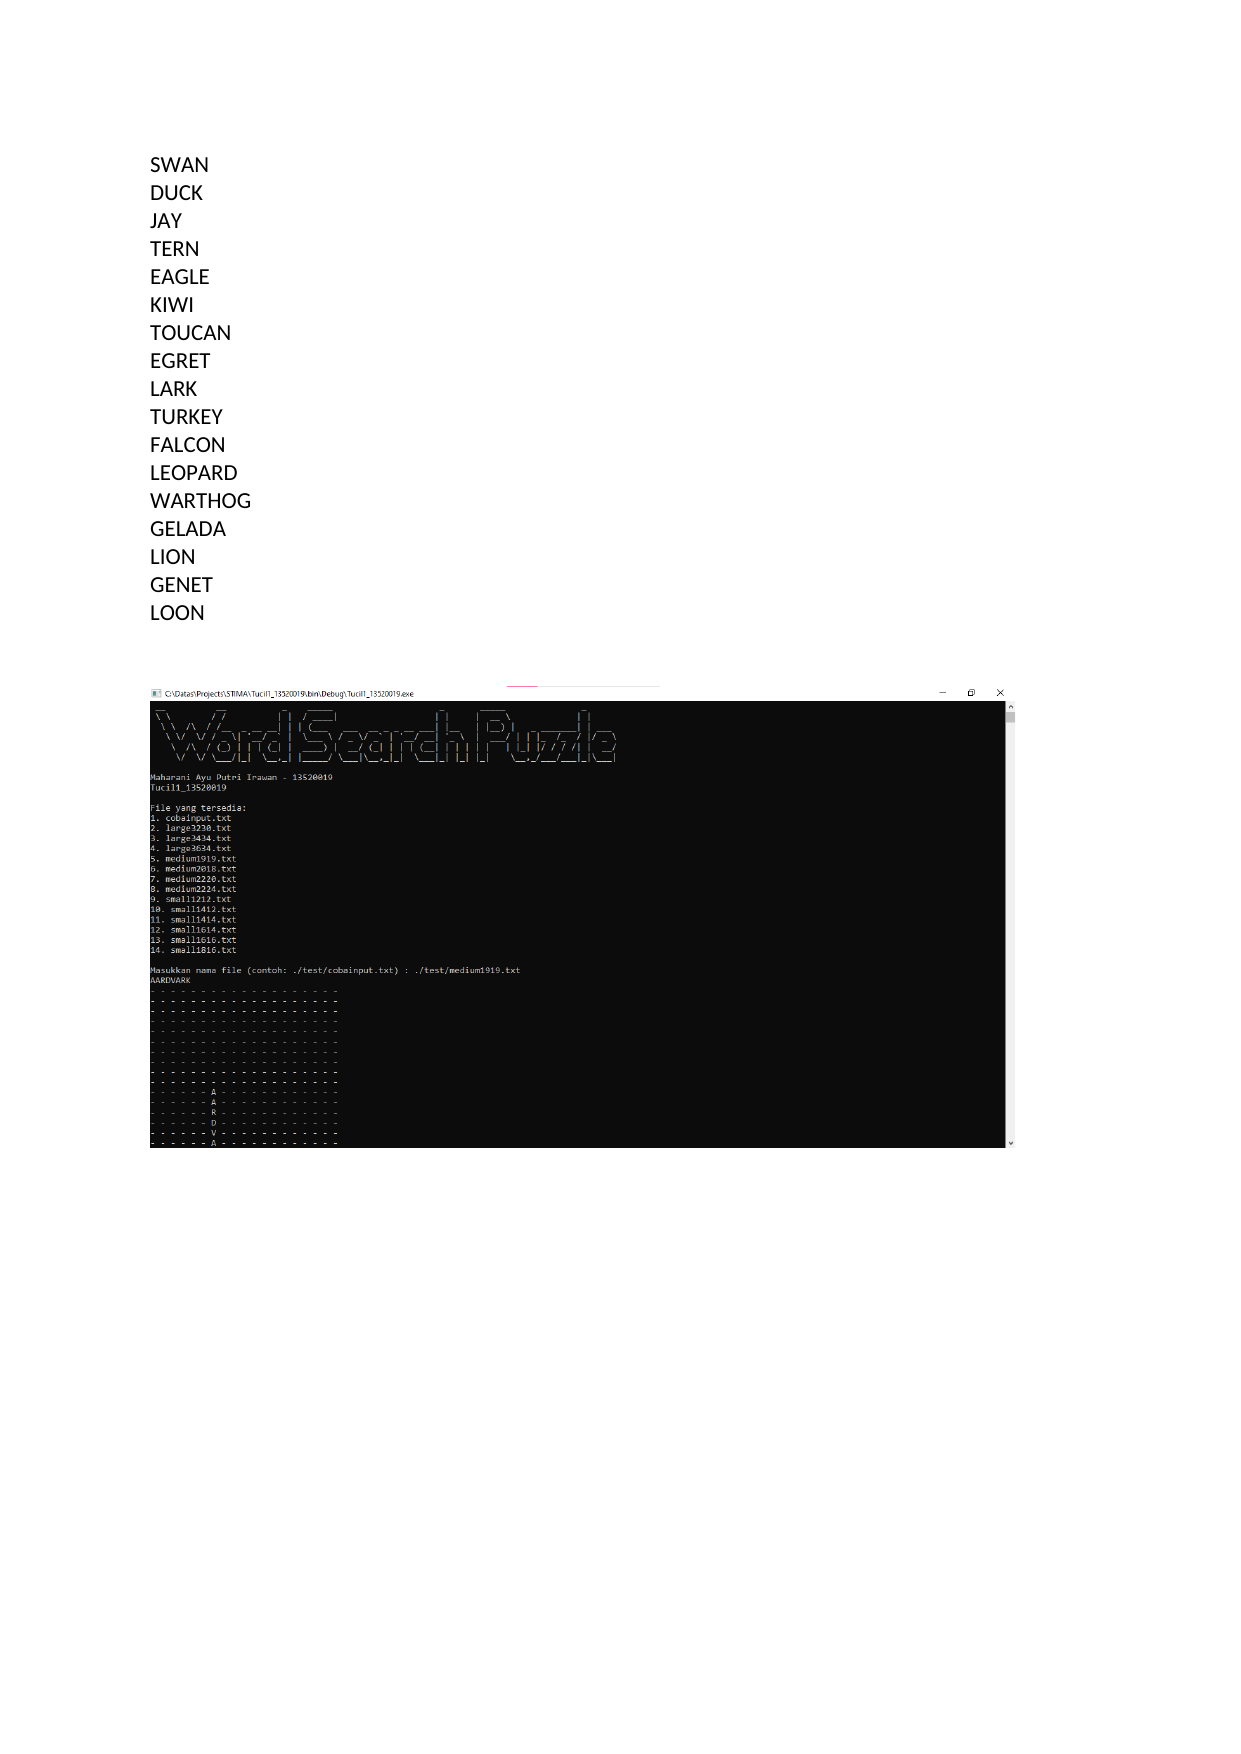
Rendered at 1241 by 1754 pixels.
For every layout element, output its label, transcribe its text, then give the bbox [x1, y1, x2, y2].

text TOUCAN [150, 318, 1090, 346]
text EGRET [150, 346, 1090, 374]
picture [150, 686, 1016, 1148]
text KIWI [150, 290, 1090, 318]
text TERN [150, 234, 1090, 262]
text GENET [150, 570, 1090, 598]
text EAGLE [150, 262, 1090, 290]
text WARTHOG [150, 486, 1090, 514]
text FALCON [150, 430, 1090, 458]
text LOON [150, 598, 1090, 626]
text TURKEY [150, 402, 1090, 430]
text LION [150, 542, 1090, 570]
text LEOPARD [150, 458, 1090, 486]
text JAY [150, 206, 1090, 234]
text GELADA [150, 514, 1090, 542]
text DUCK [150, 178, 1090, 206]
text LARK [150, 374, 1090, 402]
text SWAN [150, 150, 1090, 178]
